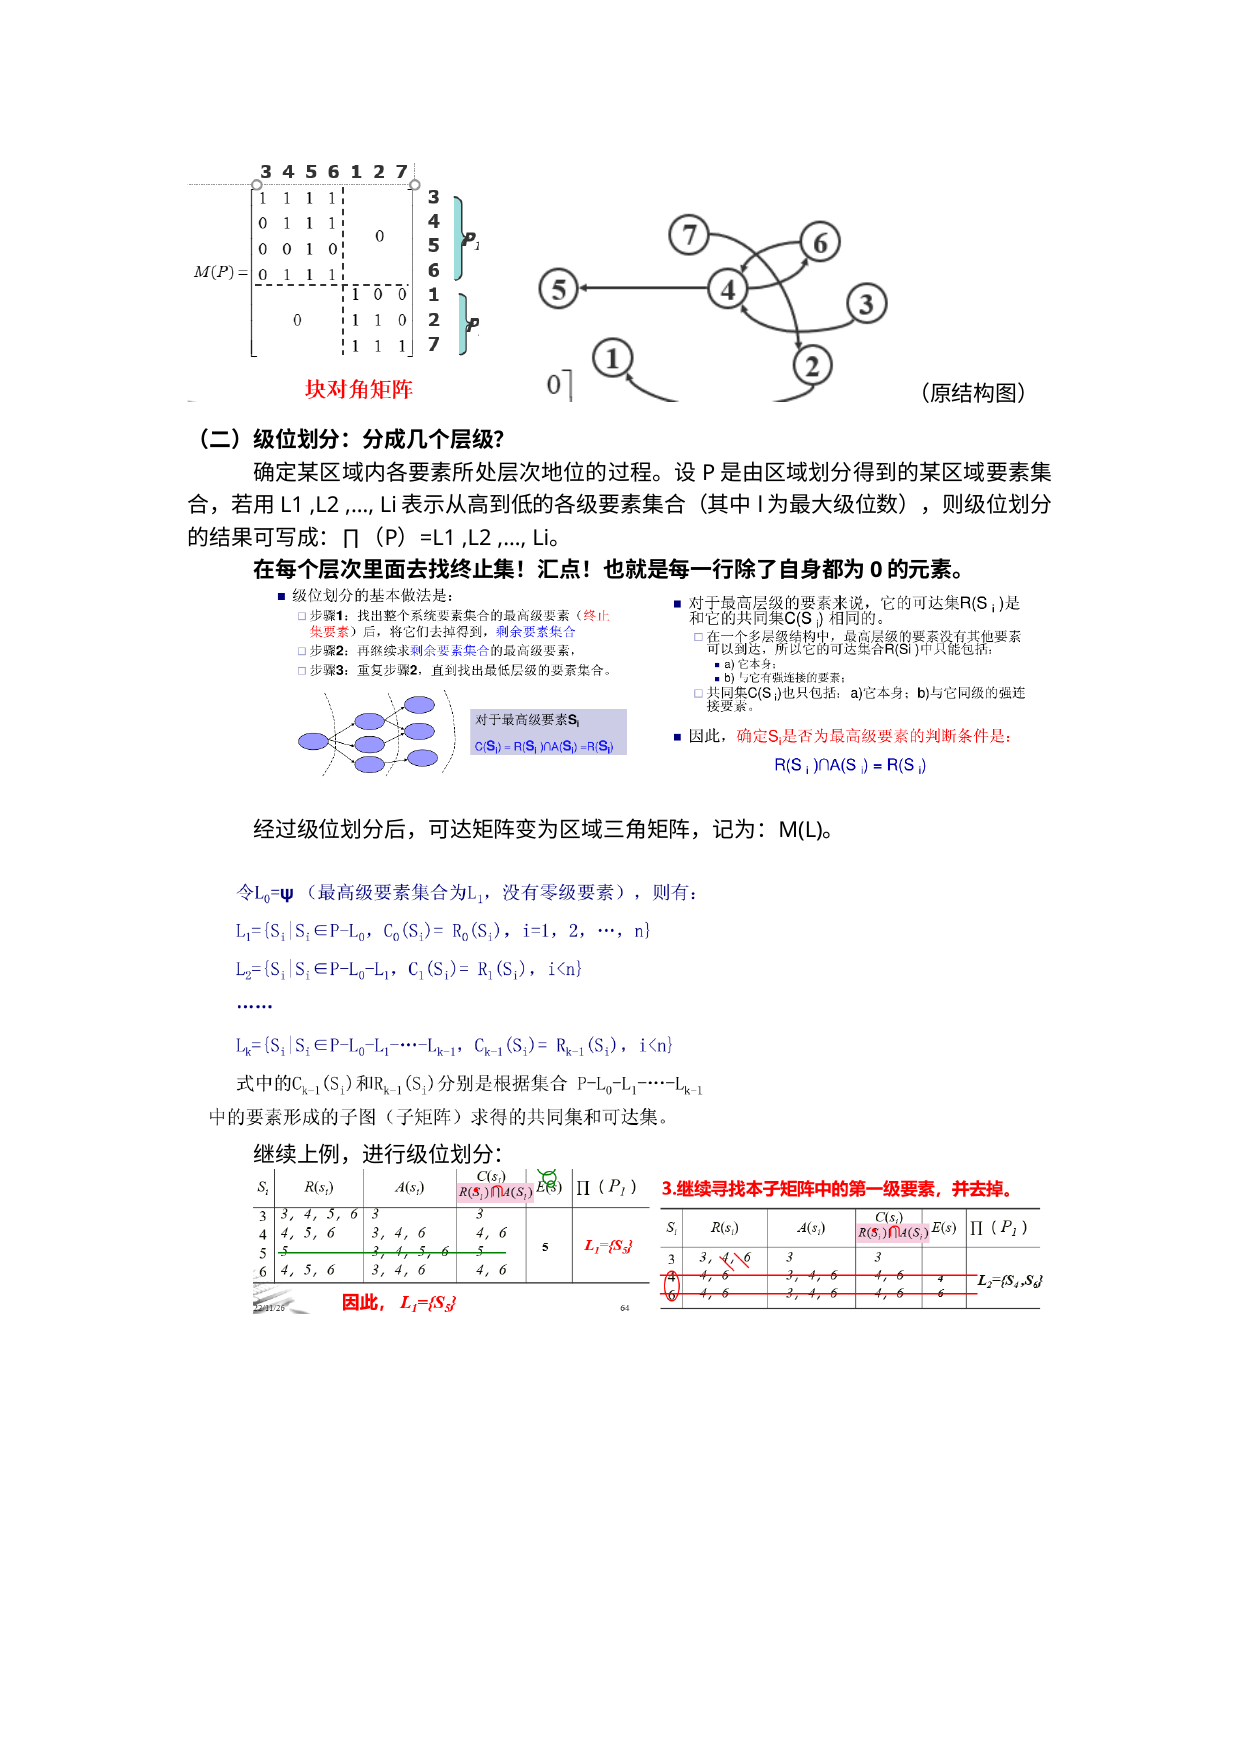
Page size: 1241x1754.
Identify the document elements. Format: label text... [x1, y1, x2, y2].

text （二）级位划分：分成几个层级？ [187, 422, 1053, 454]
picture [651, 588, 1045, 783]
picture [187, 162, 479, 402]
text 确定某区域内各要素所处层次地位的过程。设P是由区域划分得到的某区域要素集合，若用L1 ,L2 ,…, Li表示从高到低的各级要素集合（其中l为最大级位数），则级位划分的结果可写成：∏（P）=L1 ,L2 ,…, Li。 [187, 454, 1053, 552]
picture [253, 584, 646, 783]
picture [253, 1169, 1051, 1314]
picture [187, 876, 713, 1133]
text 继续上例，进行级位划分： [187, 1137, 1053, 1169]
text 在每个层次里面去找终止集！汇点！也就是每一行除了自身都为0的元素。 [187, 552, 1053, 584]
text 经过级位划分后，可达矩阵变为区域三角矩阵，记为：M(L)。 [187, 812, 1053, 844]
picture [524, 198, 908, 402]
